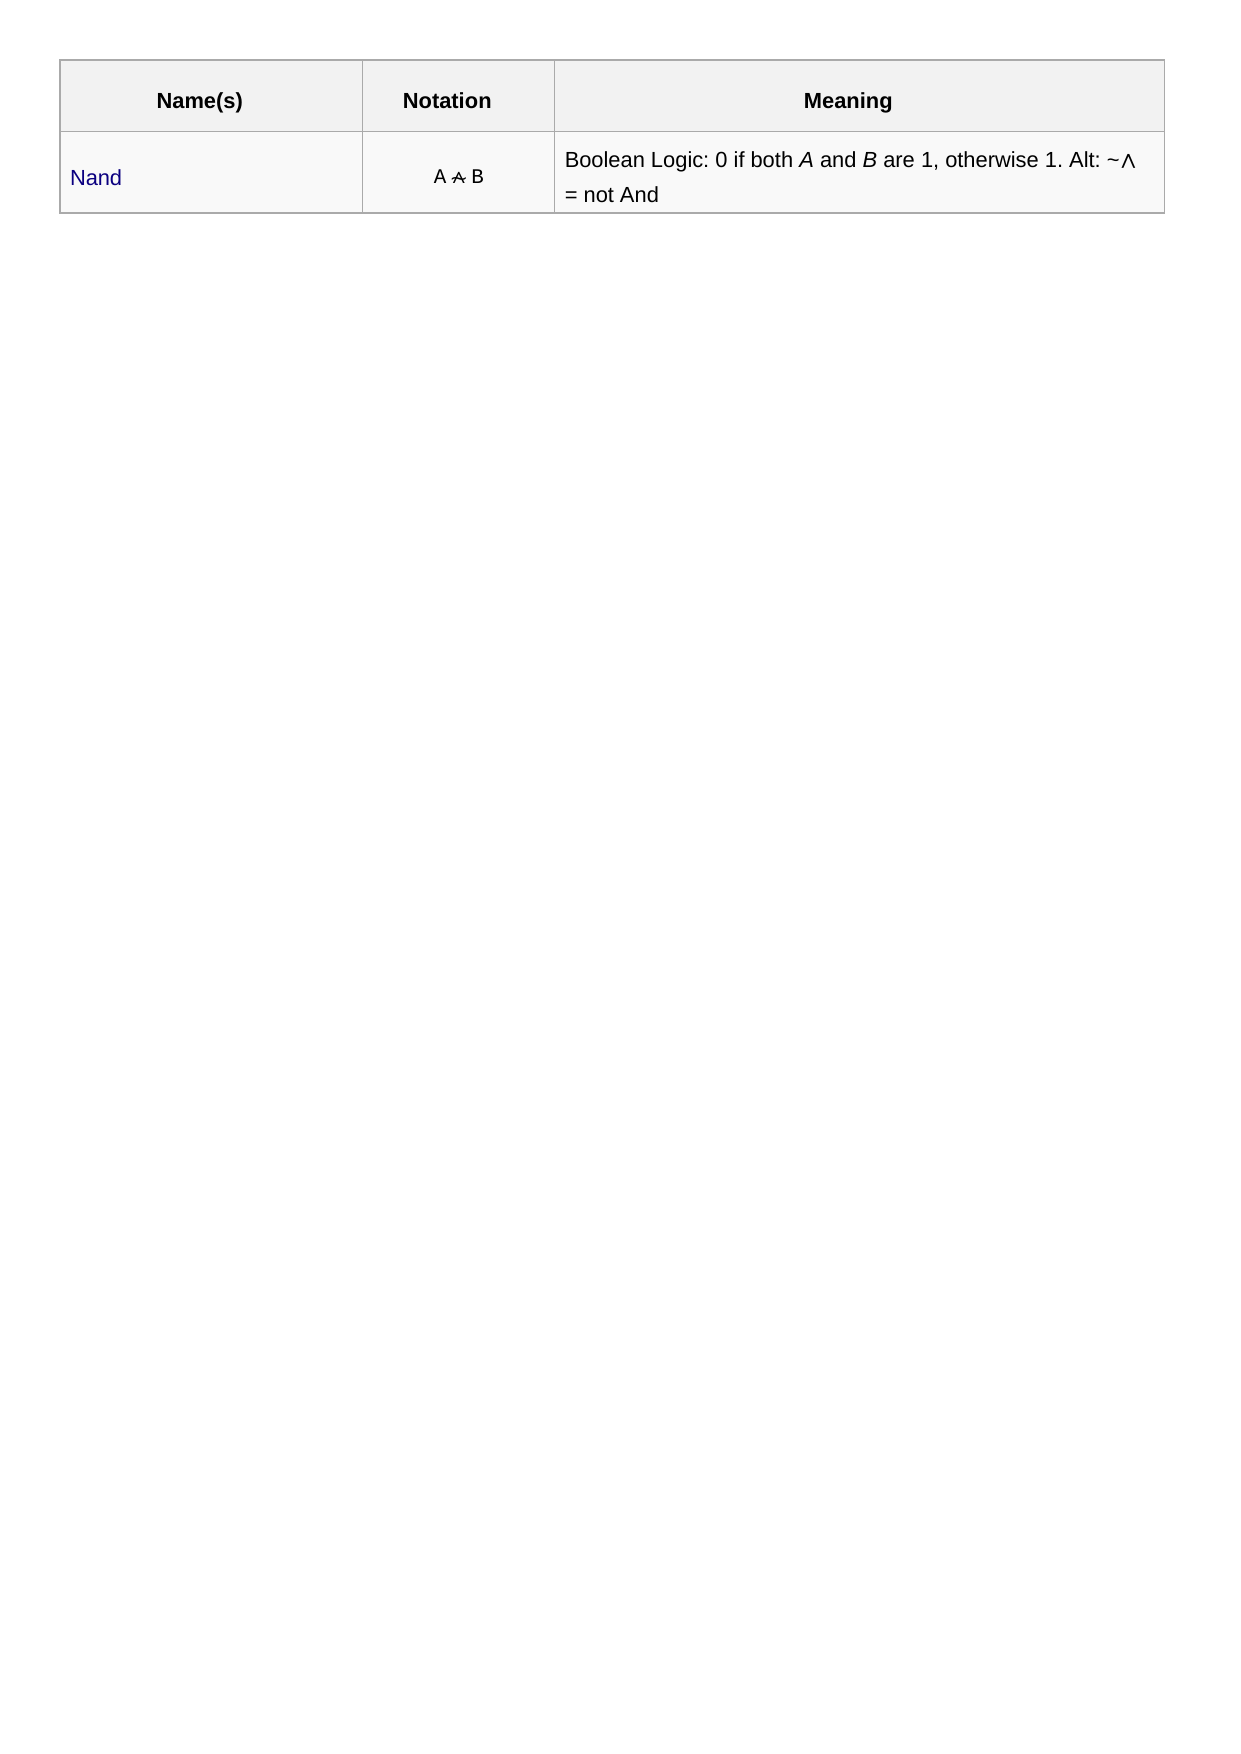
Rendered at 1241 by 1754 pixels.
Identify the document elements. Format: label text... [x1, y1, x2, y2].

table_cell A⍲B [363, 132, 554, 212]
table_cell Boolean Logic: 0 if both A and B are 1, otherwise 1. Alt: ~∧ = not And [555, 132, 1164, 212]
table_cell Nand [61, 132, 362, 212]
table_header Name(s) [61, 61, 362, 131]
table_header Meaning [555, 61, 1164, 131]
table_header Notation [363, 61, 554, 131]
